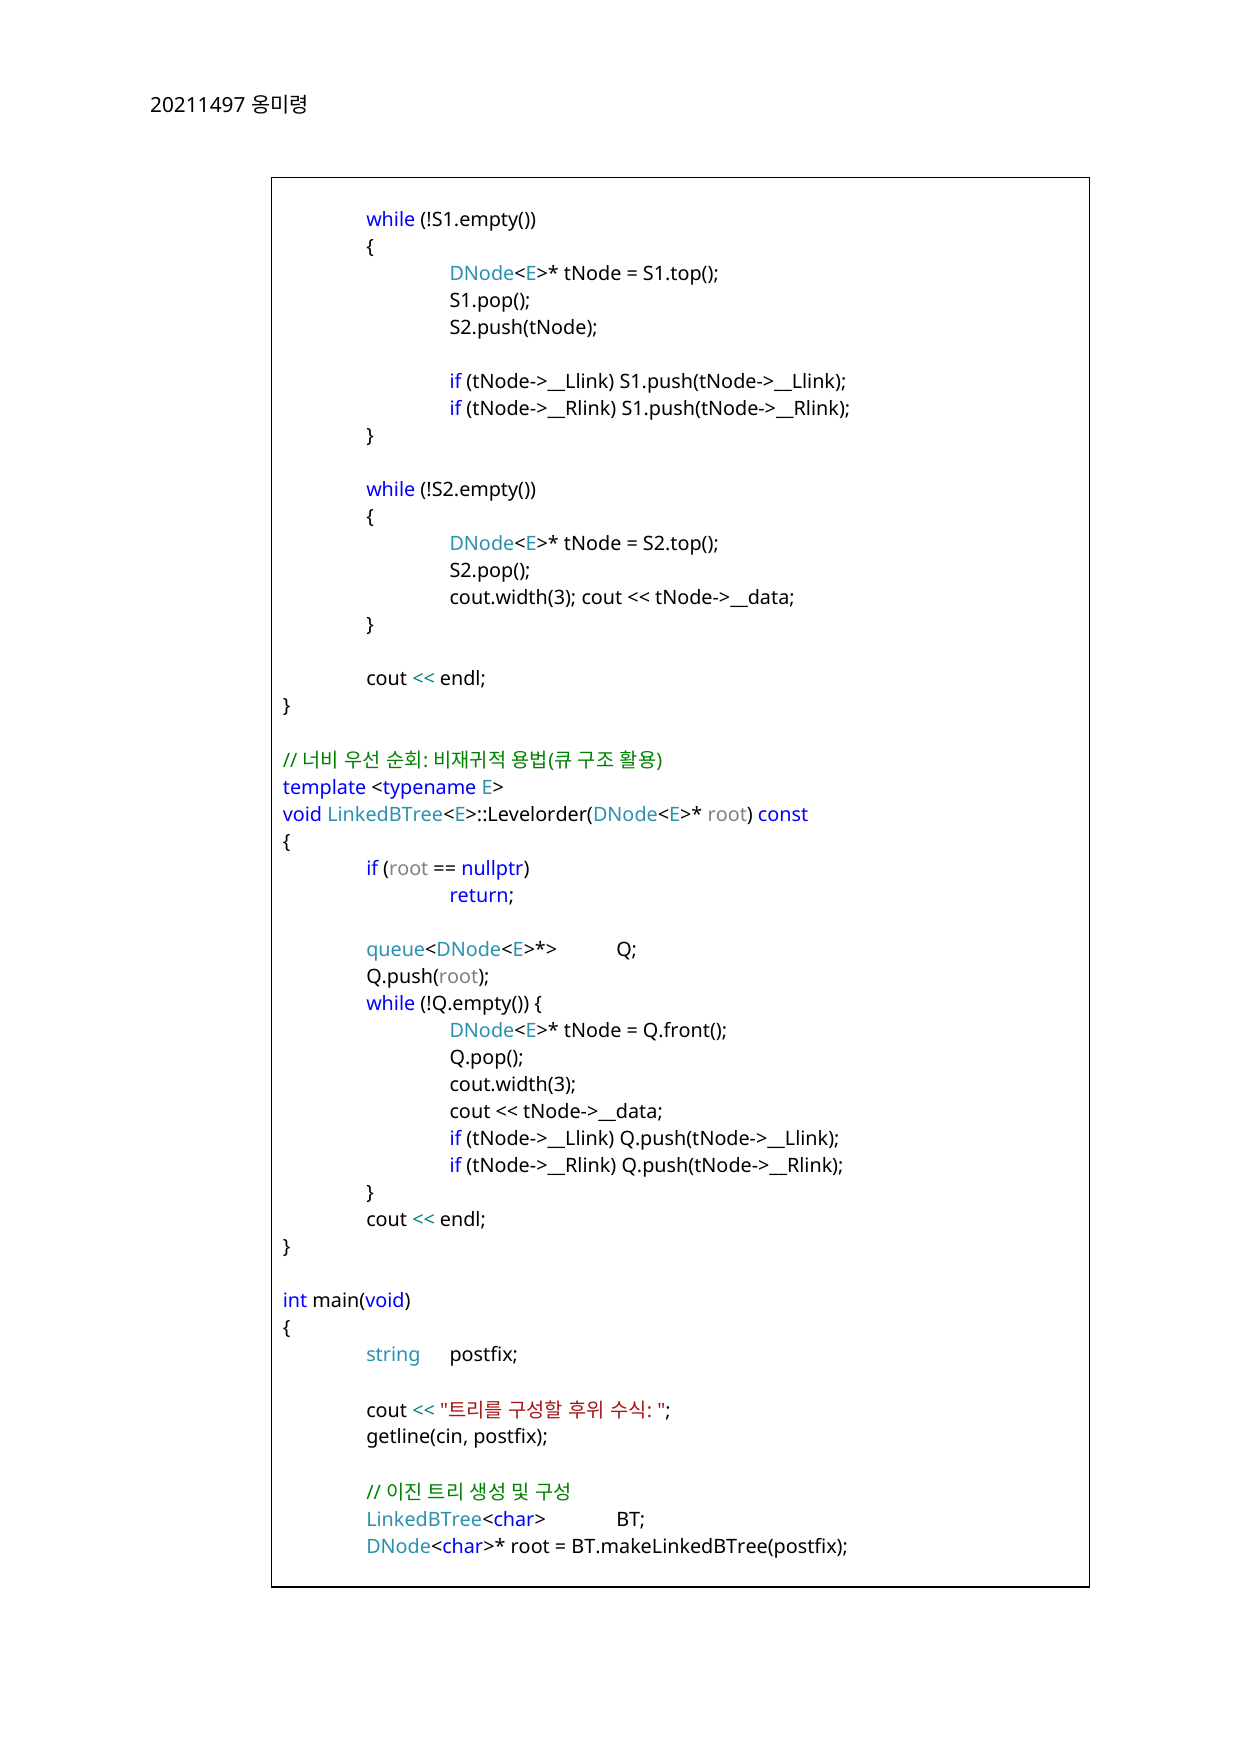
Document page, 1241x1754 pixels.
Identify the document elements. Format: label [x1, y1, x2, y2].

table_header [272, 178, 1089, 1586]
